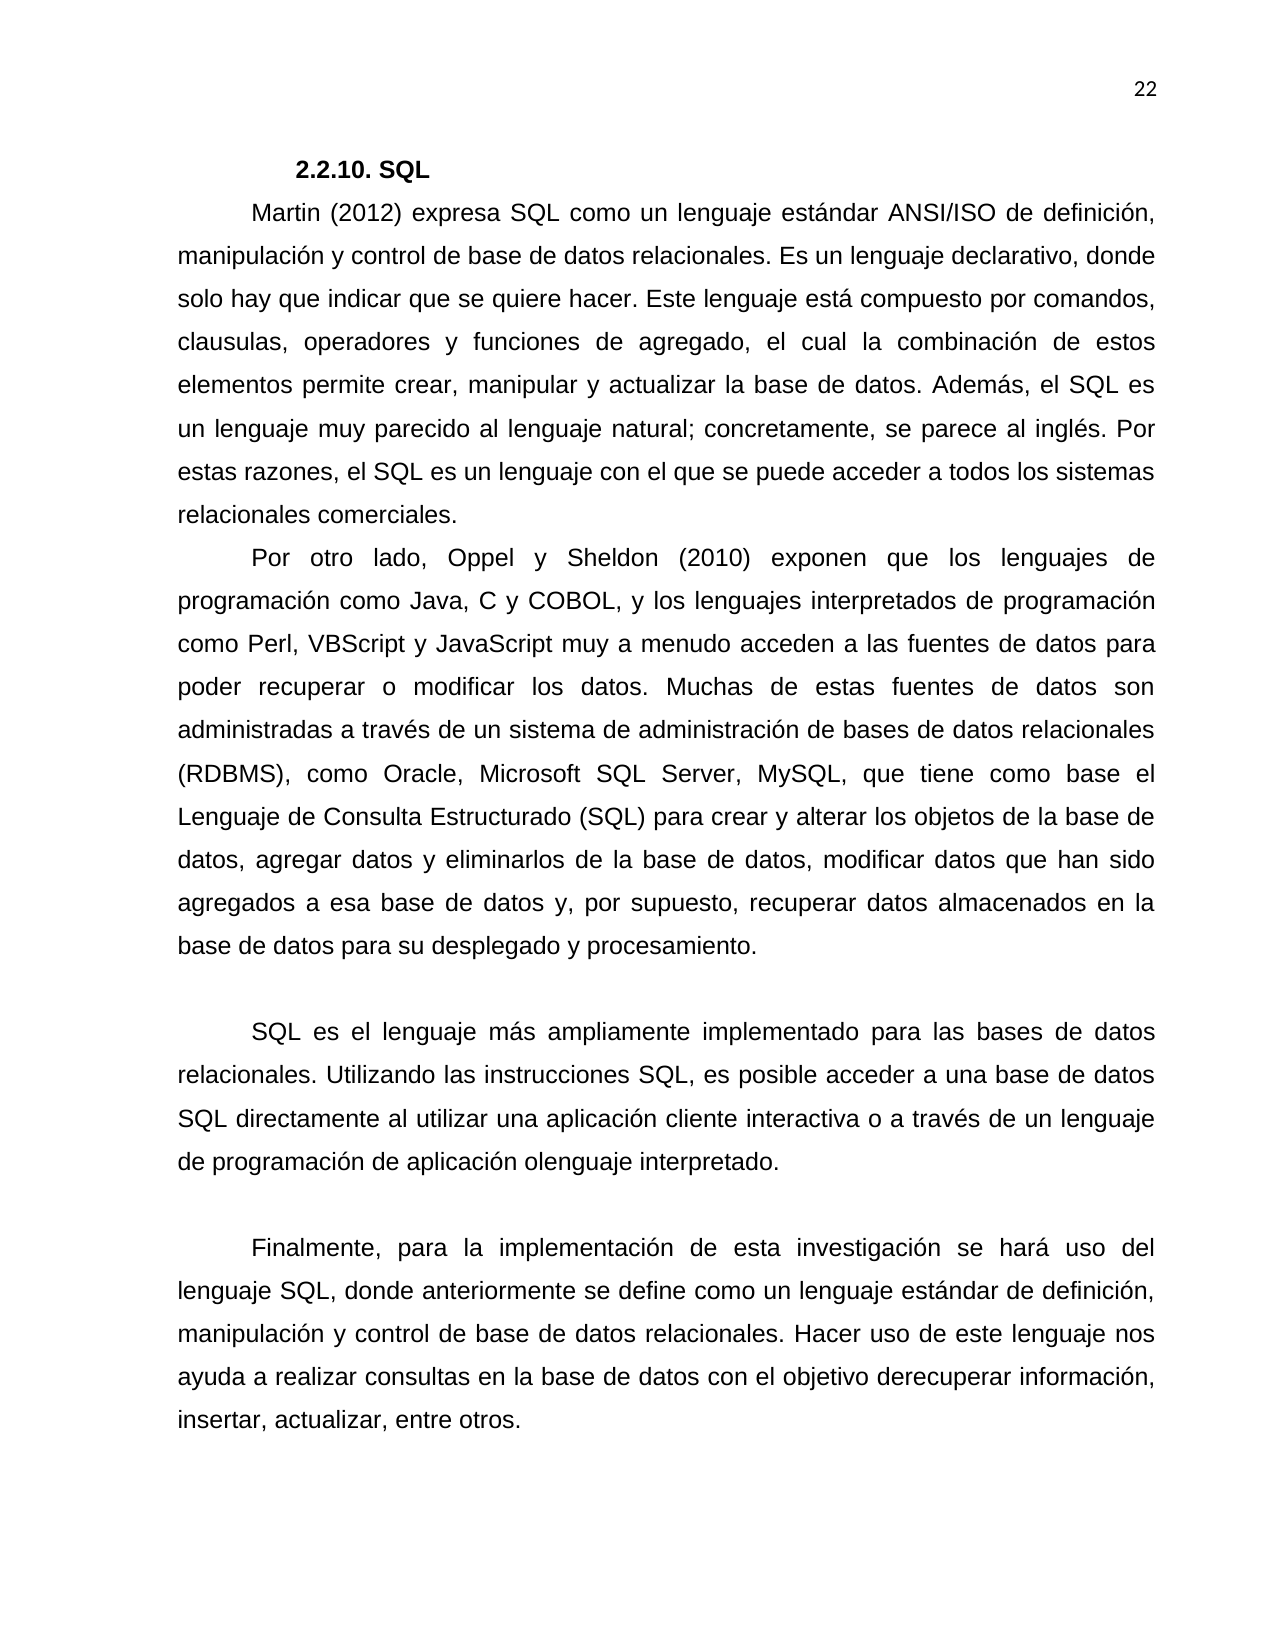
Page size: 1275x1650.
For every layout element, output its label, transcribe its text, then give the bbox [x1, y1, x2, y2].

subtitle 2.2.10. SQL [251, 155, 1157, 184]
text Por otro lado, Oppel y Sheldon (2010) exponen que los lenguajes de programación como Java, C y COBOL, y los lenguajes interpretados de programación como Perl, VBScript y JavaScript muy a menudo acceden a las fuentes de datos para poder recuperar o modificar los datos. Muchas de estas fuentes de datos son administradas a través de un sistema de administración de bases de datos relacionales (RDBMS), como Oracle, Microsoft SQL Server, MySQL, que tiene como base el Lenguaje de Consulta Estructurado (SQL) para crear y alterar los objetos de la base de datos, agregar datos y eliminarlos de la base de datos, modificar datos que han sido agregados a esa base de datos y, por supuesto, recuperar datos almacenados en la base de datos para su desplegado y procesamiento. [177, 543, 1157, 960]
text SQL es el lenguaje más ampliamente implementado para las bases de datos relacionales. Utilizando las instrucciones SQL, es posible acceder a una base de datos SQL directamente al utilizar una aplicación cliente interactiva o a través de un lenguaje de programación de aplicación olenguaje interpretado. [177, 1017, 1157, 1176]
text Finalmente, para la implementación de esta investigación se hará uso del lenguaje SQL, donde anteriormente se define como un lenguaje estándar de definición, manipulación y control de base de datos relacionales. Hacer uso de este lenguaje nos ayuda a realizar consultas en la base de datos con el objetivo derecuperar información, insertar, actualizar, entre otros. [177, 1233, 1157, 1434]
text Martin (2012) expresa SQL como un lenguaje estándar ANSI/ISO de definición, manipulación y control de base de datos relacionales. Es un lenguaje declarativo, donde solo hay que indicar que se quiere hacer. Este lenguaje está compuesto por comandos, clausulas, operadores y funciones de agregado, el cual la combinación de estos elementos permite crear, manipular y actualizar la base de datos. Además, el SQL es un lenguaje muy parecido al lenguaje natural; concretamente, se parece al inglés. Por estas razones, el SQL es un lenguaje con el que se puede acceder a todos los sistemas relacionales comerciales. [177, 198, 1157, 529]
